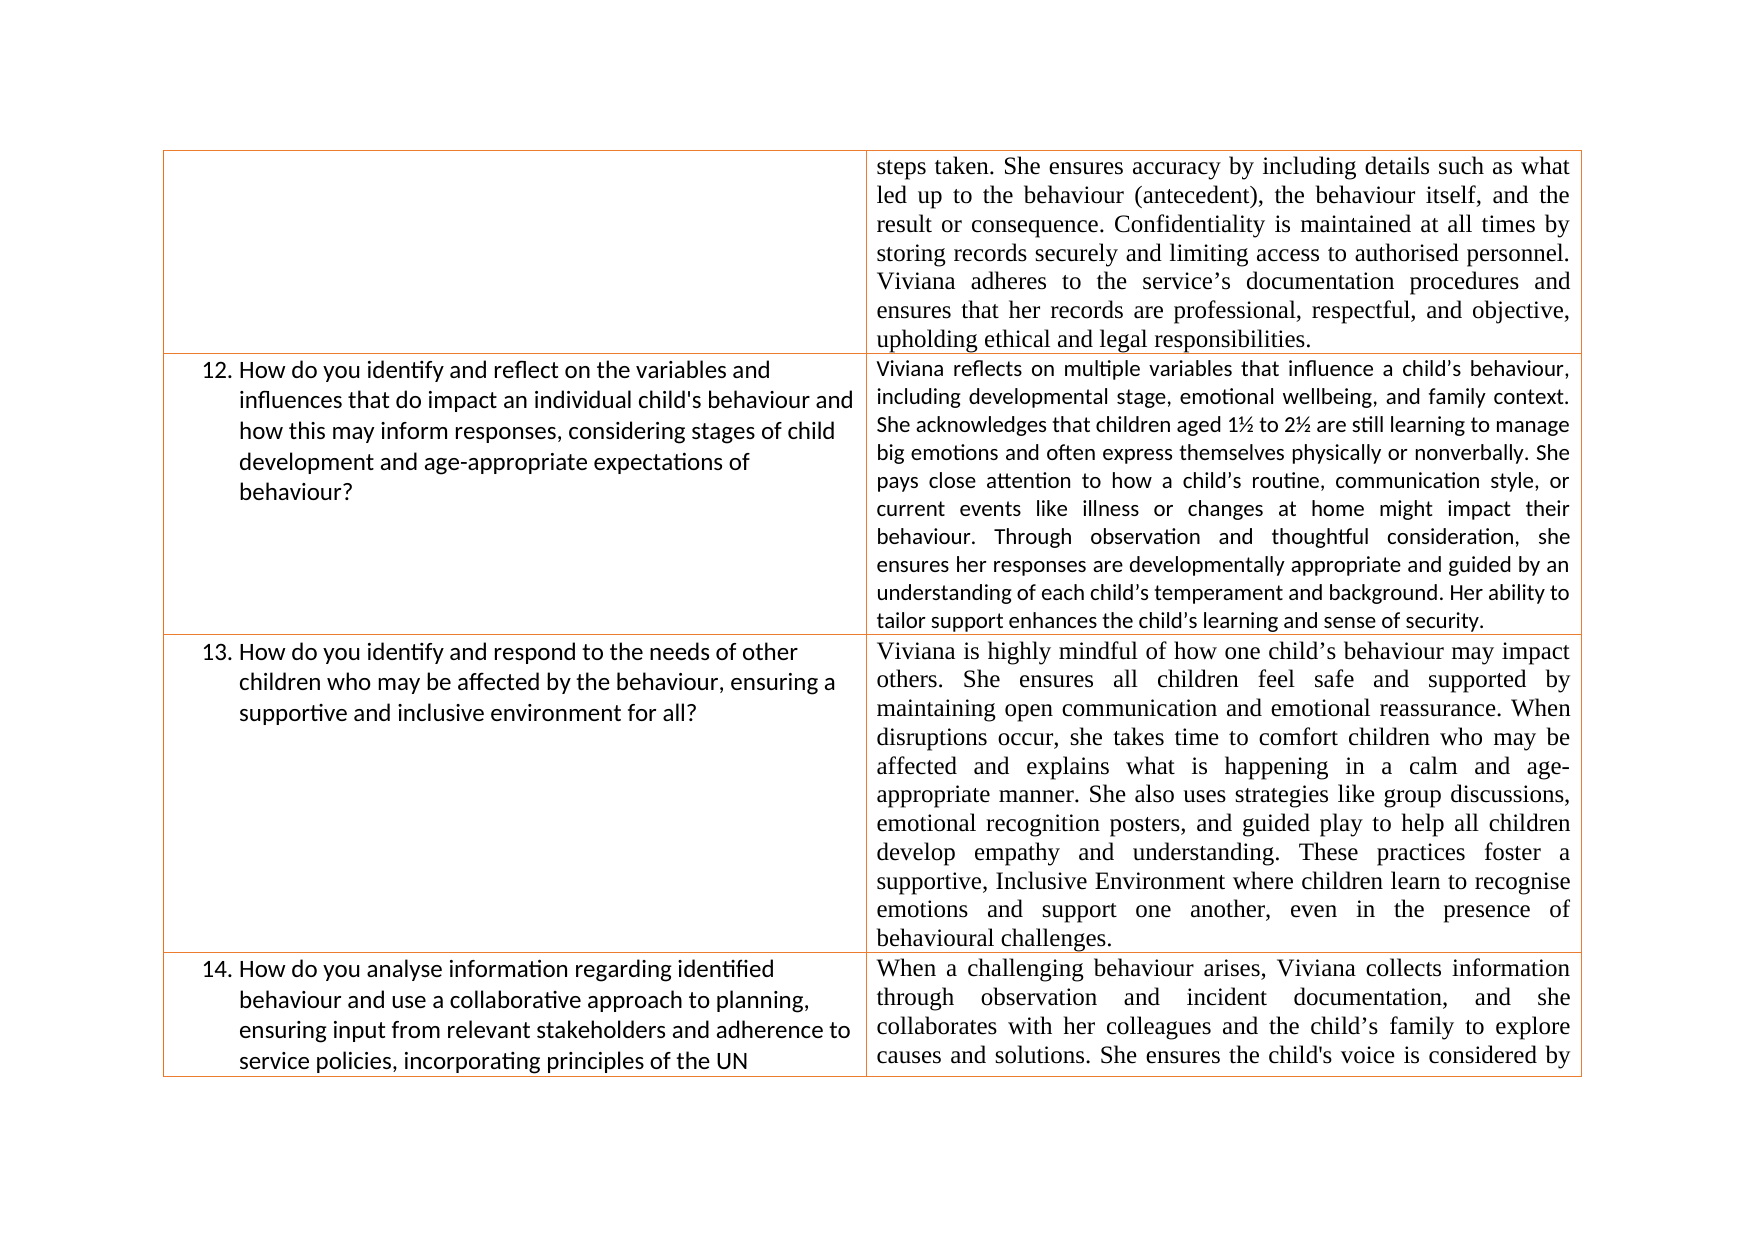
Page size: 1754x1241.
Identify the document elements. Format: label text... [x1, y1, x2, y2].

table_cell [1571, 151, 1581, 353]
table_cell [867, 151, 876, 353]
table_cell Viviana reflects on multiple variables that influence a child’s behaviour, including developmental stage, emotional wellbeing, and family context. She acknowledges that children aged 1½ to 2½ are still learning to manage big emotions and often express themselves physically or nonverbally. She pays close attention to how a child’s routine, communication style, or current events like illness or changes at home might impact their behaviour. Through observation and thoughtful consideration, she ensures her responses are developmentally appropriate and guided by an understanding of each child’s temperament and background. Her ability to tailor support enhances the child’s learning and sense of security. [867, 354, 1581, 634]
table_cell How do you identify and respond to the needs of other children who may be affected by the behaviour, ensuring a supportive and inclusive environment for all? [164, 635, 866, 952]
table_cell How do you identify and reflect on the variables and influences that do impact an individual child's behaviour and how this may inform responses, considering stages of child development and age-appropriate expectations of behaviour? [164, 354, 866, 634]
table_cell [164, 953, 866, 1076]
table_cell Viviana is highly mindful of how one child’s behaviour may impact others. She ensures all children feel safe and supported by maintaining open communication and emotional reassurance. When disruptions occur, she takes time to comfort children who may be affected and explains what is happening in a calm and age-appropriate manner. She also uses strategies like group discussions, emotional recognition posters, and guided play to help all children develop empathy and understanding. These practices foster a supportive, Inclusive Environment where children learn to recognise emotions and support one another, even in the presence of behavioural challenges. [867, 635, 1581, 952]
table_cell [164, 151, 866, 353]
